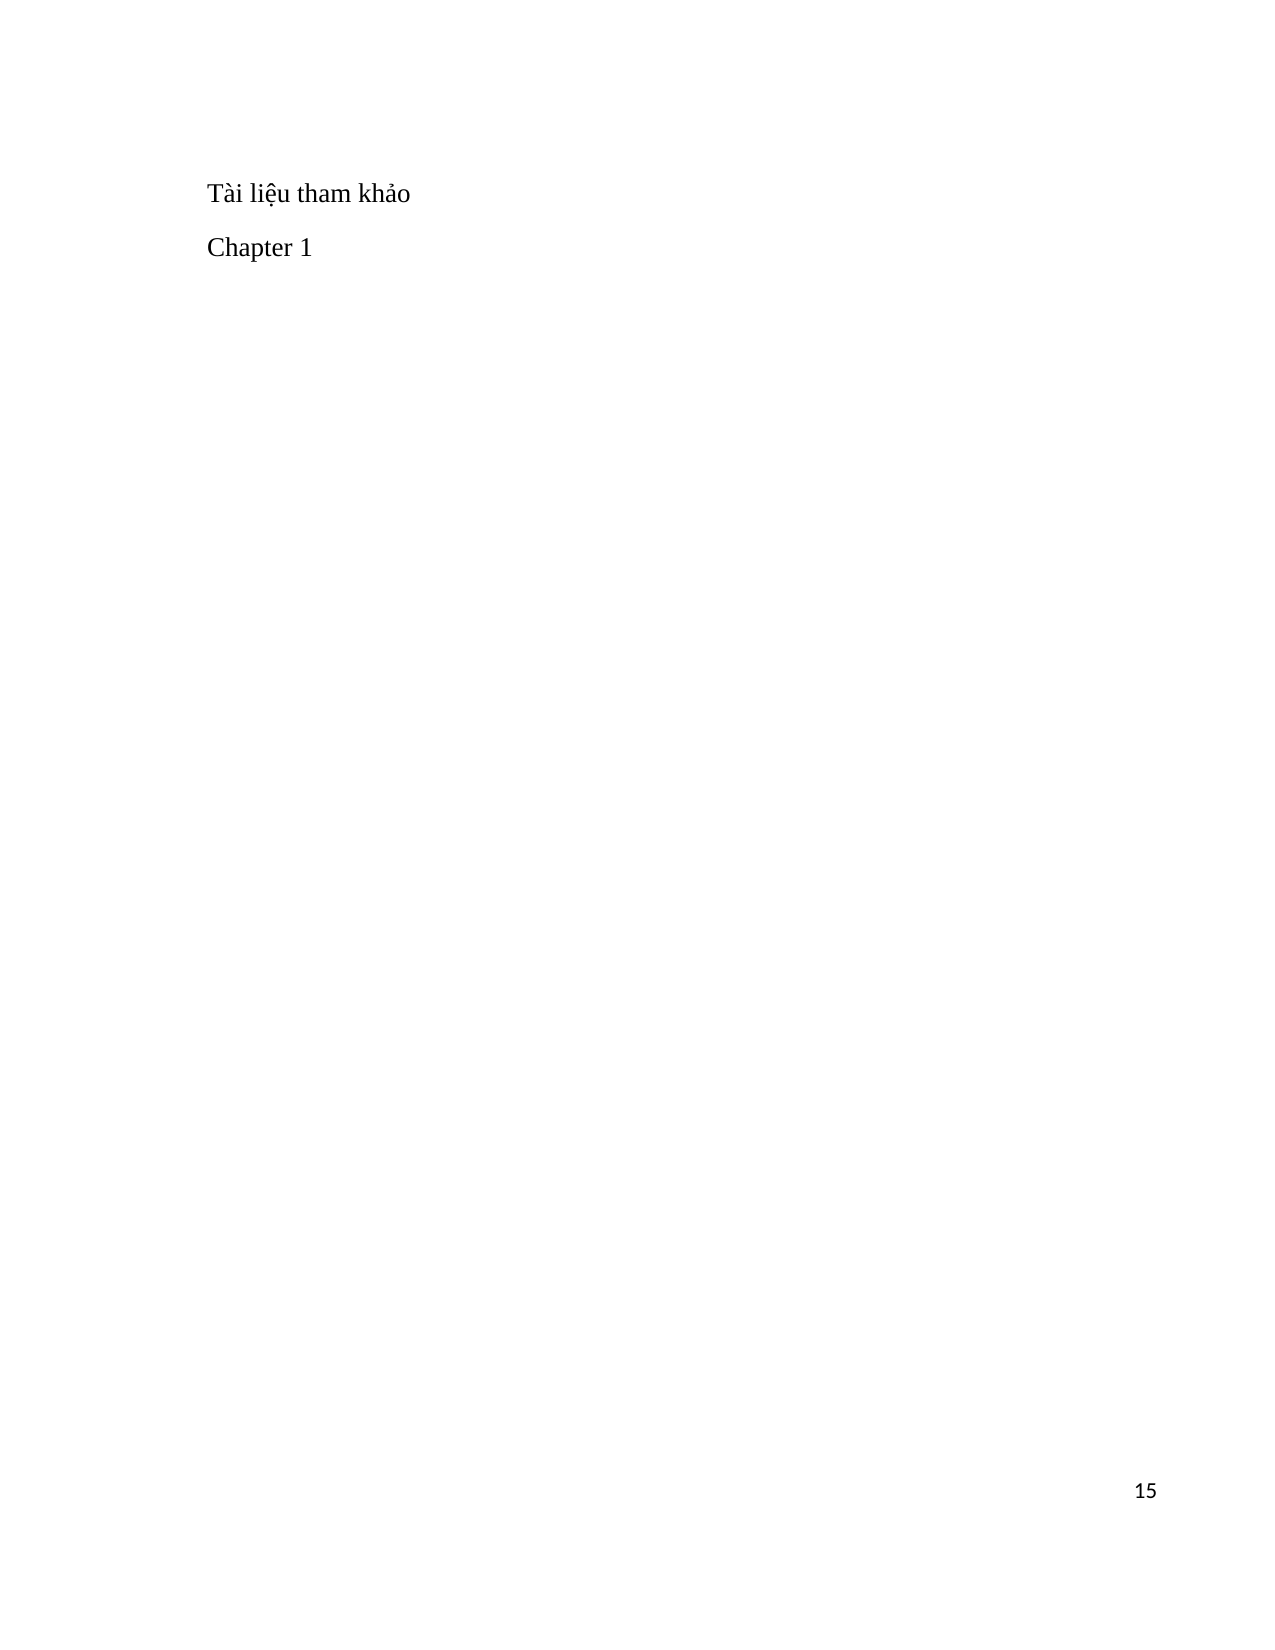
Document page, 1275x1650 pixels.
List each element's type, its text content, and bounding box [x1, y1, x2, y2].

text Tài liệu tham khảo [207, 177, 1157, 208]
